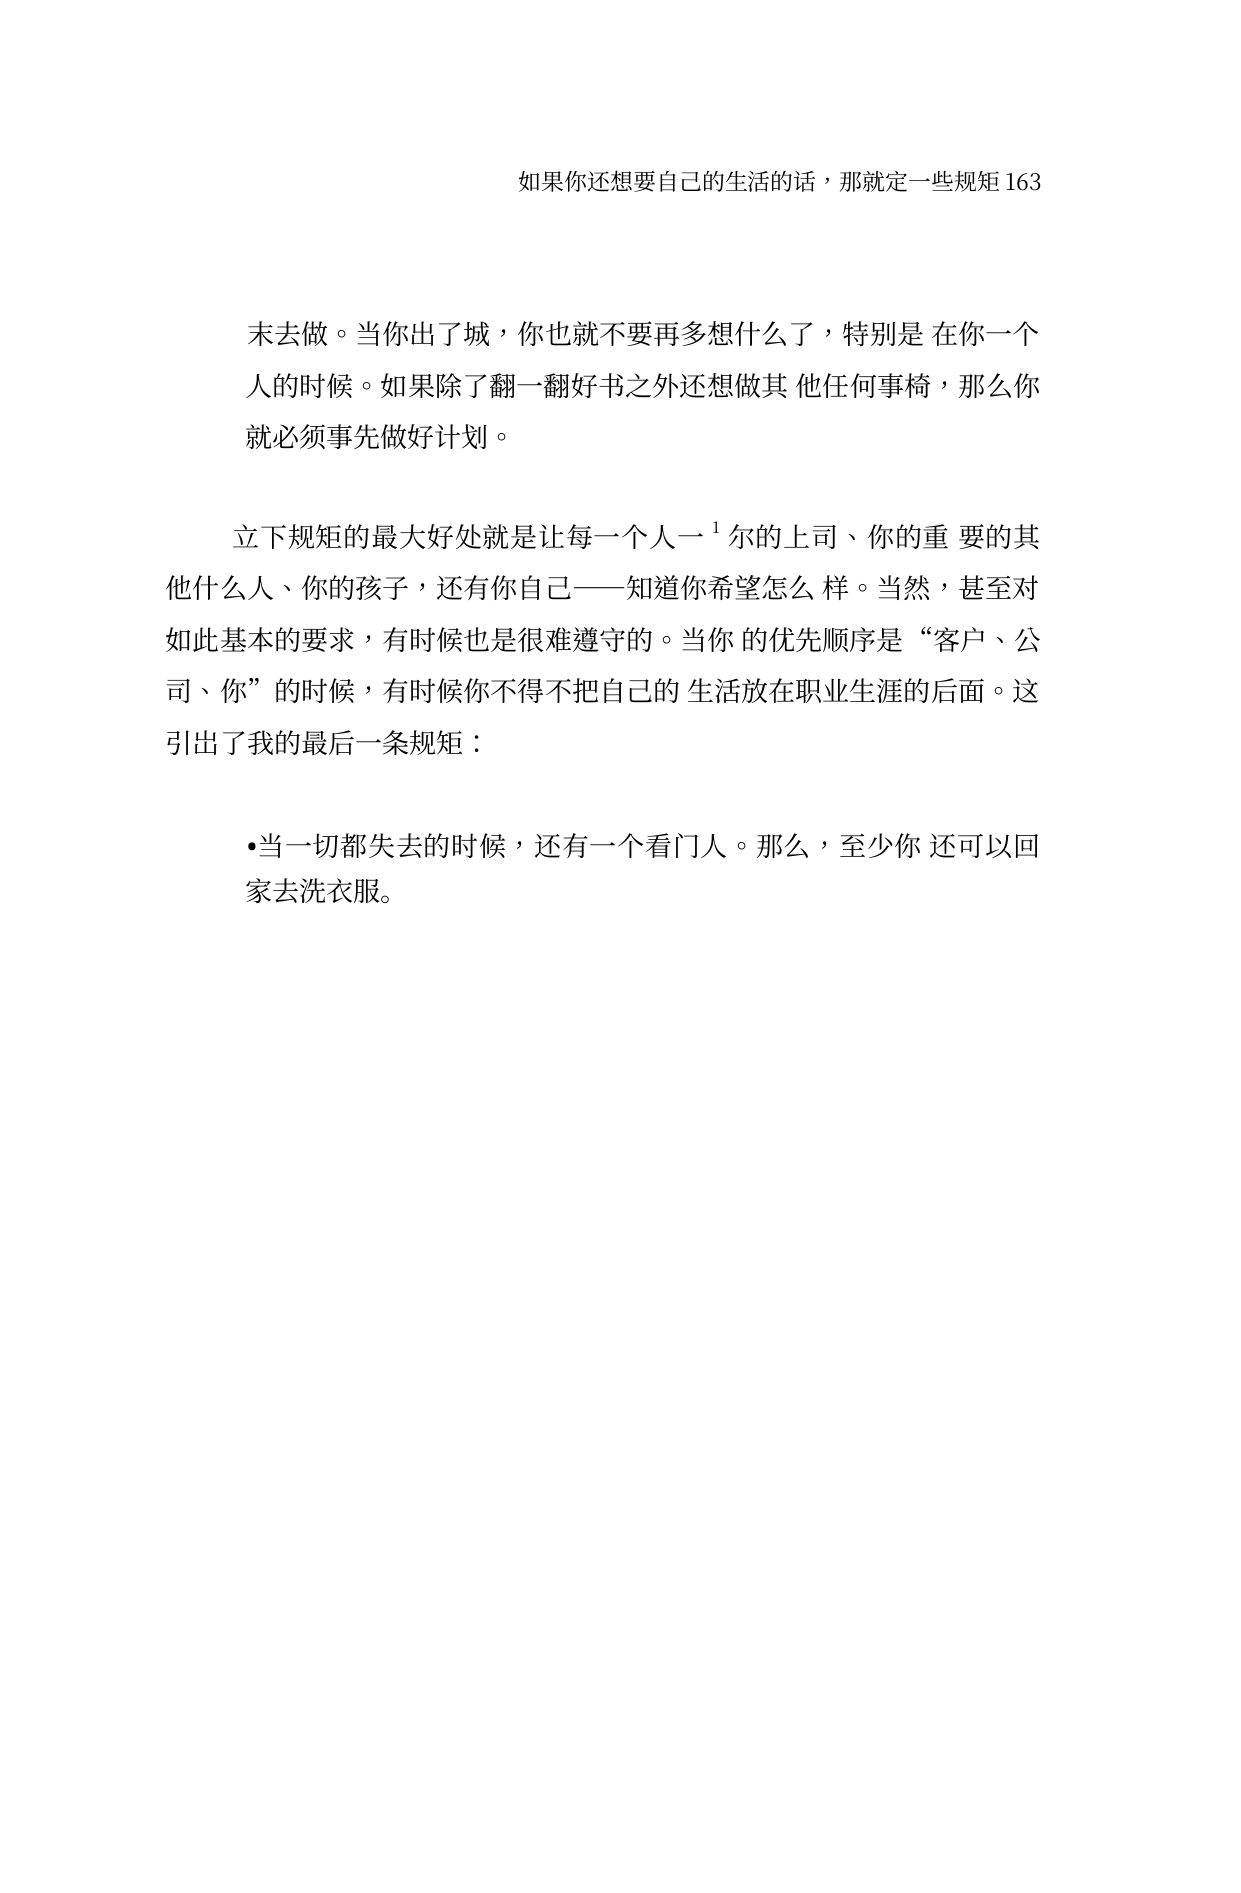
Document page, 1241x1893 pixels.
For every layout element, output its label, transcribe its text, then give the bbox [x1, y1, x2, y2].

text 末去做。当你出了城，你也就不要再多想什么了，特别是 在你一个人的时候。如果除了翻一翻好书之外还想做其 他任何事椅，那么你就必须事先做好计划。 [245, 303, 1042, 458]
text •当一切都失去的时候，还有一个看门人。那么，至少你 还可以回家去洗衣服。 [245, 820, 1042, 911]
text 立下规矩的最大好处就是让每一个人一1 尔的上司、你的重 要的其他什么人、你的孩子，还有你自己——知道你希望怎么 样。当然，甚至对如此基本的要求，有时候也是很难遵守的。当你 的优先顺序是“客户、公司、你”的时候，有时候你不得不把自己的 生活放在职业生涯的后面。这引岀了我的最后一条规矩： [166, 506, 1042, 764]
text 如果你还想要自己的生活的话，那就定一些规矩 163 [166, 164, 1042, 197]
